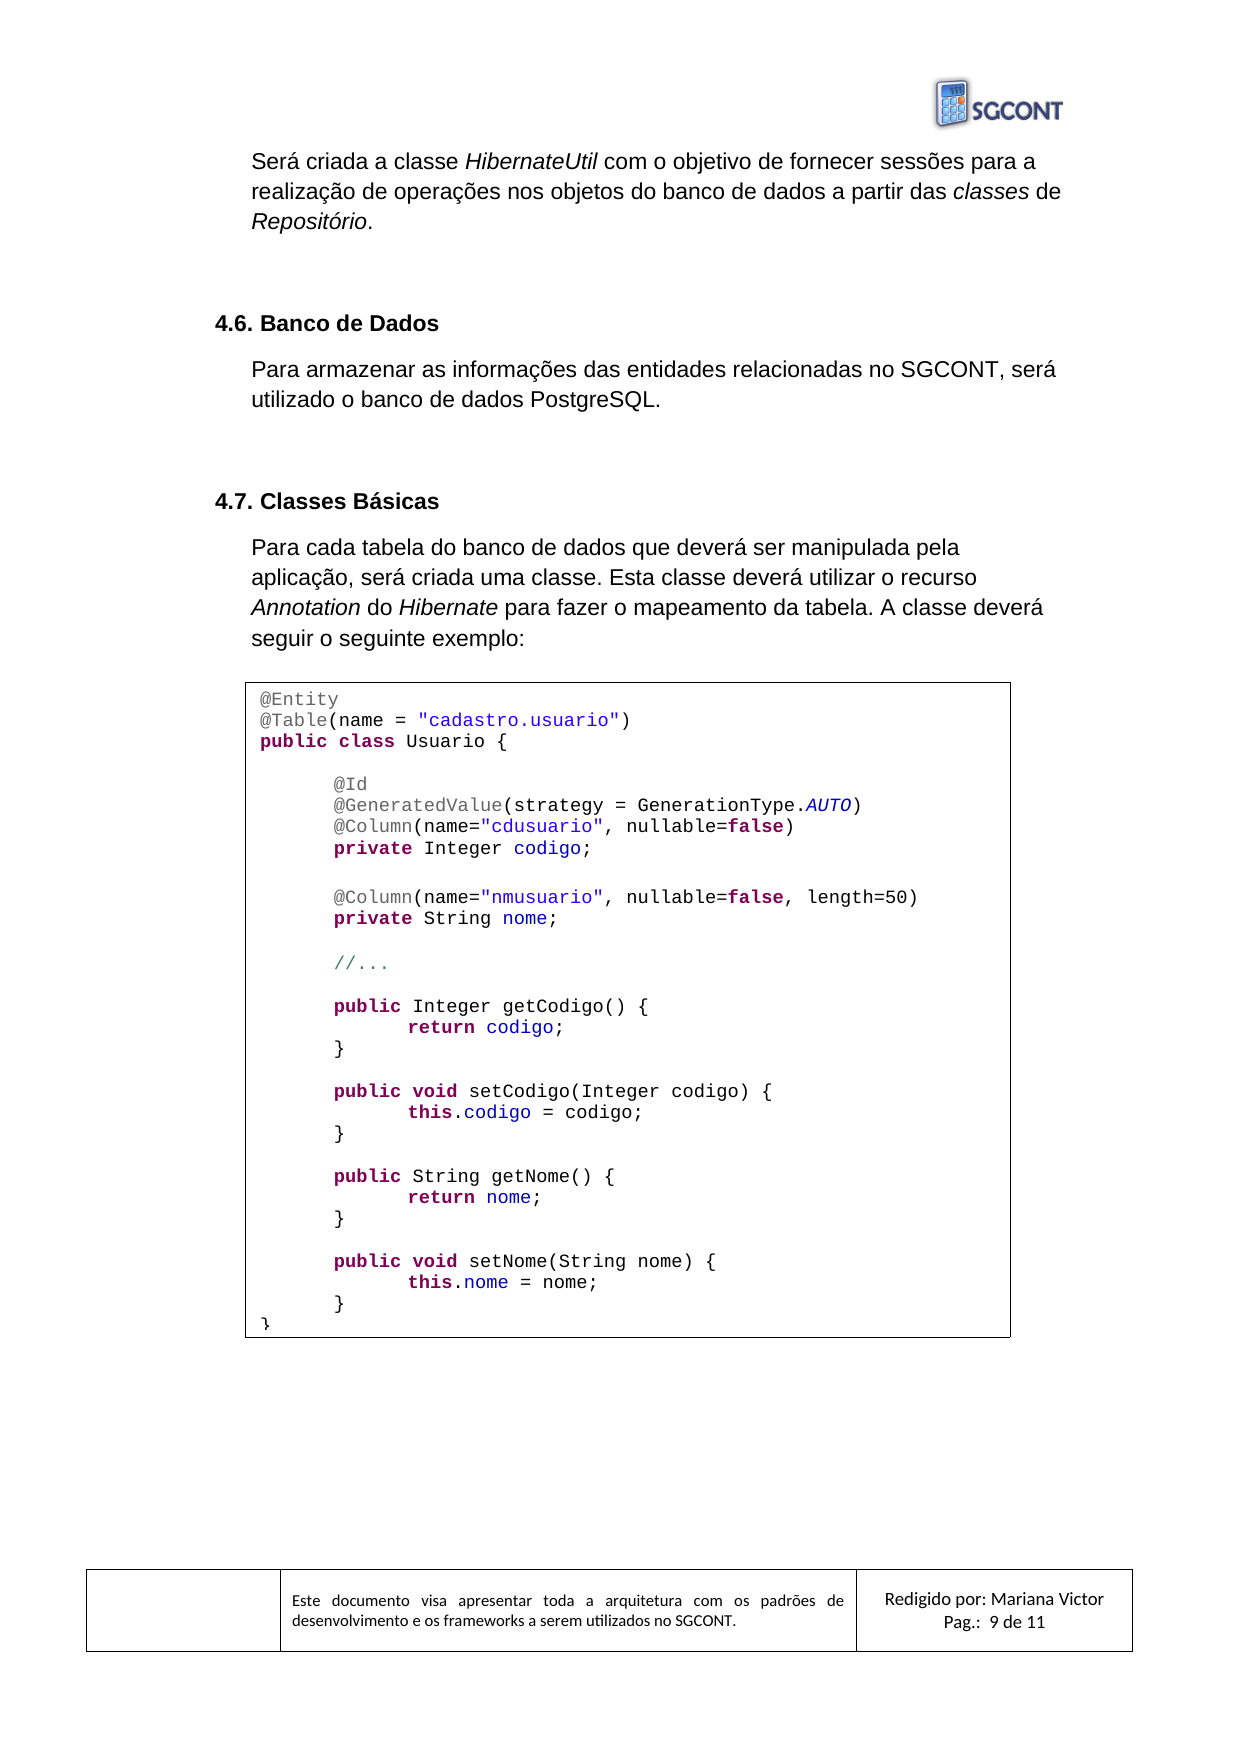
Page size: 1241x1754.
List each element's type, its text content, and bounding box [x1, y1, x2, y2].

list Classes Básicas [215, 488, 1063, 514]
picture [922, 73, 1064, 134]
text Será criada a classe HibernateUtil com o objetivo de fornecer sessões para a realização de operações nos objetos do banco de dados a partir das classes de Repositório. [251, 148, 1063, 234]
text Para armazenar as informações das entidades relacionadas no SGCONT, será utilizado o banco de dados PostgreSQL. [251, 356, 1063, 412]
text Para cada tabela do banco de dados que deverá ser manipulada pela aplicação, será criada uma classe. Esta classe deverá utilizar o recurso Annotation do Hibernate para fazer o mapeamento da tabela. A classe deverá seguir o seguinte exemplo: [251, 534, 1063, 651]
list Banco de Dados [215, 310, 1063, 336]
